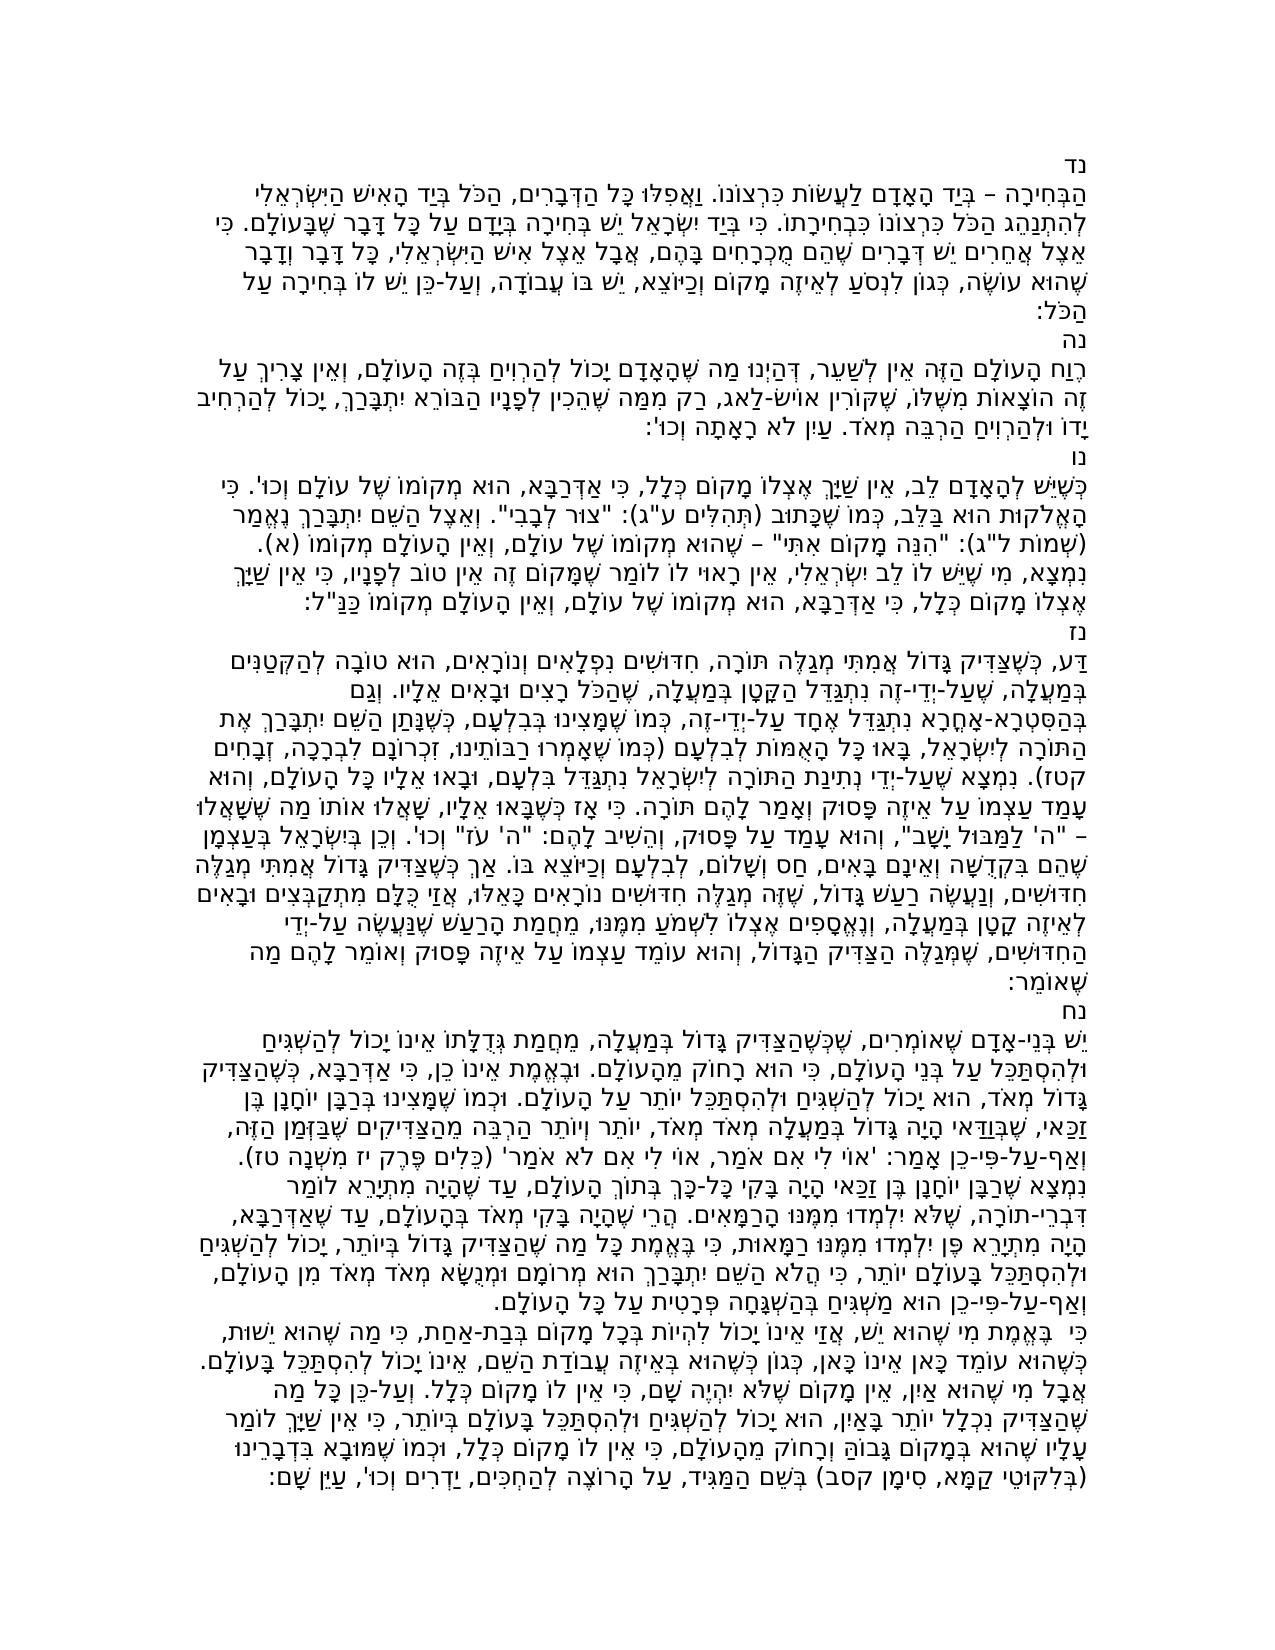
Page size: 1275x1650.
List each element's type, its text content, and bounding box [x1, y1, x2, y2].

text כְּשֶׁיֵּשׁ לְהָאָדָם לֵב, אֵין שַׁיָּךְ אֶצְלוֹ מָקוֹם כְּלָל, כִּי אַדְּרַבָּא, הוּא מְקוֹמוֹ שֶׁל עוֹלָם וְכוּ'. כִּי הָאֱלֹקוּת הוּא בַּלֵּב, כְּמוֹ שֶׁכָּתוּב (תְּהִלִּים ע"ג): "צוּר לְבָבִי". וְאֵצֶל הַשֵּׁם יִתְבָּרַךְ נֶאֱמַר (שְׁמוֹת ל"ג): "הִנֵּה מָקוֹם אִתִּי" – שֶׁהוּא מְקוֹמוֹ שֶׁל עוֹלָם, וְאֵין הָעוֹלָם מְקוֹמוֹ (א). נִמְצָא, מִי שֶׁיֵּשׁ לוֹ לֵב יִשְׂרְאֵלִי, אֵין רָאוּי לוֹ לוֹמַר שֶׁמָּקוֹם זֶה אֵין טוֹב לְפָנָיו, כִּי אֵין שַׁיָּךְ אֶצְלוֹ מָקוֹם כְּלָל, כִּי אַדְּרַבָּא, הוּא מְקוֹמוֹ שֶׁל עוֹלָם, וְאֵין הָעוֹלָם מְקוֹמוֹ כַּנַּ"ל: [187, 471, 1087, 617]
text הַבְּחִירָה – בְּיַד הָאָדָם לַעֲשׂוֹת כִּרְצוֹנוֹ. וַאֲפִלּוּ כָּל הַדְּבָרִים, הַכֹּל בְּיַד הָאִישׁ הַיִּשְׂרְאֵלִי לְהִתְנַהֵג הַכֹּל כִּרְצוֹנוֹ כִּבְחִירָתוֹ. כִּי בְּיַד יִשְׂרָאֵל יֵשׁ בְּחִירָה בְּיָדָם עַל כָּל דָּבָר שֶׁבָּעוֹלָם. כִּי אֵצֶל אֲחֵרִים יֵשׁ דְּבָרִים שֶׁהֵם מֻכְרָחִים בָּהֶם, אֲבָל אֵצֶל אִישׁ הַיִּשְׂרְאֵלִי, כָּל דָּבָר וְדָבָר שֶׁהוּא עוֹשֶׂה, כְּגוֹן לִנְסֹעַ לְאֵיזֶה מָקוֹם וְכַיּוֹצֵא, יֵשׁ בּוֹ עֲבוֹדָה, וְעַל-כֵּן יֵשׁ לוֹ בְּחִירָה עַל הַכֹּל: [187, 179, 1087, 325]
text נה [187, 325, 1087, 354]
text כִּי בֶּאֱמֶת מִי שֶׁהוּא יֵשׁ, אֲזַי אֵינוֹ יָכוֹל לִהְיוֹת בְּכָל מָקוֹם בְּבַת-אַחַת, כִּי מַה שֶּׁהוּא יֵשׁוּת, כְּשֶׁהוּא עוֹמֵד כָּאן אֵינוֹ כָּאן, כְּגוֹן כְּשֶׁהוּא בְּאֵיזֶה עֲבוֹדַת הַשֵּׁם, אֵינוֹ יָכוֹל לְהִסְתַּכֵּל בָּעוֹלָם. אֲבָל מִי שֶׁהוּא אַיִן, אֵין מָקוֹם שֶׁלֹּא יִהְיֶה שָׁם, כִּי אֵין לוֹ מָקוֹם כְּלָל. וְעַל-כֵּן כָּל מַה שֶּׁהַצַּדִּיק נִכְלָל יוֹתֵר בָּאַיִן, הוּא יָכוֹל לְהַשְׁגִּיחַ וּלְהִסְתַּכֵּל בָּעוֹלָם בְּיוֹתֵר, כִּי אֵין שַׁיָּךְ לוֹמַר עָלָיו שֶׁהוּא בְּמָקוֹם גָּבוֹהַּ וְרָחוֹק מֵהָעוֹלָם, כִּי אֵין לוֹ מָקוֹם כְּלָל, וּכְמוֹ שֶׁמּוּבָא בִּדְבָרֵינוּ (בְּלִקּוּטֵי קַמָּא, סִימָן קסב) בְּשֵׁם הַמַּגִּיד, עַל הָרוֹצֶה לְהַחְכִּים, יַדְרִים וְכוּ', עַיֵּן שָׁם: [187, 1317, 1087, 1492]
text רֶוַח הָעוֹלָם הַזֶּה אֵין לְשַׁעֵר, דְּהַיְנוּ מַה שֶּׁהָאָדָם יָכוֹל לְהַרְוִיחַ בְּזֶה הָעוֹלָם, וְאֵין צָרִיךְ עַל זֶה הוֹצָאוֹת מִשֶּׁלּוֹ, שֶׁקּוֹרִין אוֹישׂ-לַאג, רַק מִמַּה שֶּׁהֵכִין לְפָנָיו הַבּוֹרֵא יִתְבָּרַךְ, יָכוֹל לְהַרְחִיב יָדוֹ וּלְהַרְוִיחַ הַרְבֵּה מְאֹד. עַיִן לֹא רָאָתָה וְכוּ': [187, 354, 1087, 442]
text נד [187, 150, 1087, 179]
text נז [187, 617, 1087, 646]
text נו [187, 442, 1087, 471]
text נח [187, 996, 1087, 1025]
text דַּע, כְּשֶׁצַּדִּיק גָּדוֹל אֲמִתִּי מְגַלֶּה תּוֹרָה, חִדּוּשִׁים נִפְלָאִים וְנוֹרָאִים, הוּא טוֹבָה לְהַקְּטַנִּים בְּמַעֲלָה, שֶׁעַל-יְדֵי-זֶה נִתְגַּדֵּל הַקָּטָן בְּמַעֲלָה, שֶׁהַכֹּל רָצִים וּבָאִים אֵלָיו. וְגַם בְּהַסִּטְרָא-אָחֳרָא נִתְגַּדֵּל אֶחָד עַל-יְדֵי-זֶה, כְּמוֹ שֶׁמָּצִינוּ בְּבִלְעָם, כְּשֶׁנָּתַן הַשֵּׁם יִתְבָּרַךְ אֶת הַתּוֹרָה לְיִשְׂרָאֵל, בָּאוּ כָּל הָאֻמּוֹת לְבִלְעָם (כְּמוֹ שֶׁאָמְרוּ רַבּוֹתֵינוּ, זִכְרוֹנָם לִבְרָכָה, זְבָחִים קטז). נִמְצָא שֶׁעַל-יְדֵי נְתִינַת הַתּוֹרָה לְיִשְׂרָאֵל נִתְגַּדֵּל בִּלְעָם, וּבָאוּ אֵלָיו כָּל הָעוֹלָם, וְהוּא עָמַד עַצְמוֹ עַל אֵיזֶה פָּסוּק וְאָמַר לָהֶם תּוֹרָה. כִּי אָז כְּשֶׁבָּאוּ אֵלָיו, שָׁאֲלוּ אוֹתוֹ מַה שֶּׁשָּׁאֲלוּ – "ה' לַמַּבּוּל יָשָׁב", וְהוּא עָמַד עַל פָּסוּק, וְהֵשִׁיב לָהֶם: "ה' עֹז" וְכוּ'. וְכֵן בְּיִשְׂרָאֵל בְּעַצְמָן שֶׁהֵם בִּקְדֻשָּׁה וְאֵינָם בָּאִים, חַס וְשָׁלוֹם, לְבִלְעָם וְכַיּוֹצֵא בּוֹ. אַךְ כְּשֶׁצַּדִּיק גָּדוֹל אֲמִתִּי מְגַלֶּה חִדּוּשִׁים, וְנַעֲשֶׂה רַעַשׁ גָּדוֹל, שֶׁזֶּה מְגַלֶּה חִדּוּשִׁים נוֹרָאִים כָּאֵלּוּ, אֲזַי כֻּלָּם מִתְקַבְּצִים וּבָאִים לְאֵיזֶה קָטָן בְּמַעֲלָה, וְנֶאֱסָפִים אֶצְלוֹ לִשְׁמֹעַ מִמֶּנּוּ, מֵחֲמַת הָרַעַשׁ שֶׁנַּעֲשֶׂה עַל-יְדֵי הַחִדּוּשִׁים, שֶׁמְּגַלֶּה הַצַּדִּיק הַגָּדוֹל, וְהוּא עוֹמֵד עַצְמוֹ עַל אֵיזֶה פָּסוּק וְאוֹמֵר לָהֶם מַה שֶּׁאוֹמֵר: [187, 646, 1087, 996]
text יֵשׁ בְּנֵי-אָדָם שֶׁאוֹמְרִים, שֶׁכְּשֶׁהַצַּדִּיק גָּדוֹל בְּמַעֲלָה, מֵחֲמַת גְּדֻלָּתוֹ אֵינוֹ יָכוֹל לְהַשְׁגִּיחַ וּלְהִסְתַּכֵּל עַל בְּנֵי הָעוֹלָם, כִּי הוּא רָחוֹק מֵהָעוֹלָם. וּבֶאֱמֶת אֵינוֹ כֵן, כִּי אַדְּרַבָּא, כְּשֶׁהַצַּדִּיק גָּדוֹל מְאֹד, הוּא יָכוֹל לְהַשְׁגִּיחַ וּלְהִסְתַּכֵּל יוֹתֵר עַל הָעוֹלָם. וּכְמוֹ שֶׁמָּצִינוּ בְּרַבָּן יוֹחָנָן בֶּן זַכַּאי, שֶׁבְּוַדַּאי הָיָה גָּדוֹל בְּמַעֲלָה מְאֹד מְאֹד, יוֹתֵר וְיוֹתֵר הַרְבֵּה מֵהַצַּדִּיקִים שֶׁבַּזְּמַן הַזֶּה, וְאַף-עַל-פִּי-כֵן אָמַר: 'אוֹי לִי אִם אֹמַר, אוֹי לִי אִם לֹא אֹמַר' (כֵּלִים פֶּרֶק יז מִשְׁנָה טז). נִמְצָא שֶׁרַבָּן יוֹחָנָן בֶּן זַכַּאי הָיָה בָּקִי כָּל-כָּךְ בְּתוֹךְ הָעוֹלָם, עַד שֶׁהָיָה מִתְיָרֵא לוֹמַר דִּבְרֵי-תוֹרָה, שֶׁלֹּא יִלְמְדוּ מִמֶּנּוּ הָרַמָּאִים. הֲרֵי שֶׁהָיָה בָּקִי מְאֹד בְּהָעוֹלָם, עַד שֶׁאַדְּרַבָּא, הָיָה מִתְיָרֵא פֶּן יִלְמְדוּ מִמֶּנּוּ רַמָּאוּת, כִּי בֶּאֱמֶת כָּל מַה שֶּׁהַצַּדִּיק גָּדוֹל בְּיוֹתֵר, יָכוֹל לְהַשְׁגִּיחַ וּלְהִסְתַּכֵּל בָּעוֹלָם יוֹתֵר, כִּי הֲלֹא הַשֵּׁם יִתְבָּרַךְ הוּא מְרוֹמָם וּמְנֻשָּׂא מְאֹד מְאֹד מִן הָעוֹלָם, וְאַף-עַל-פִּי-כֵן הוּא מַשְׁגִּיחַ בְּהַשְׁגָּחָה פְּרָטִית עַל כָּל הָעוֹלָם. [187, 1025, 1087, 1317]
